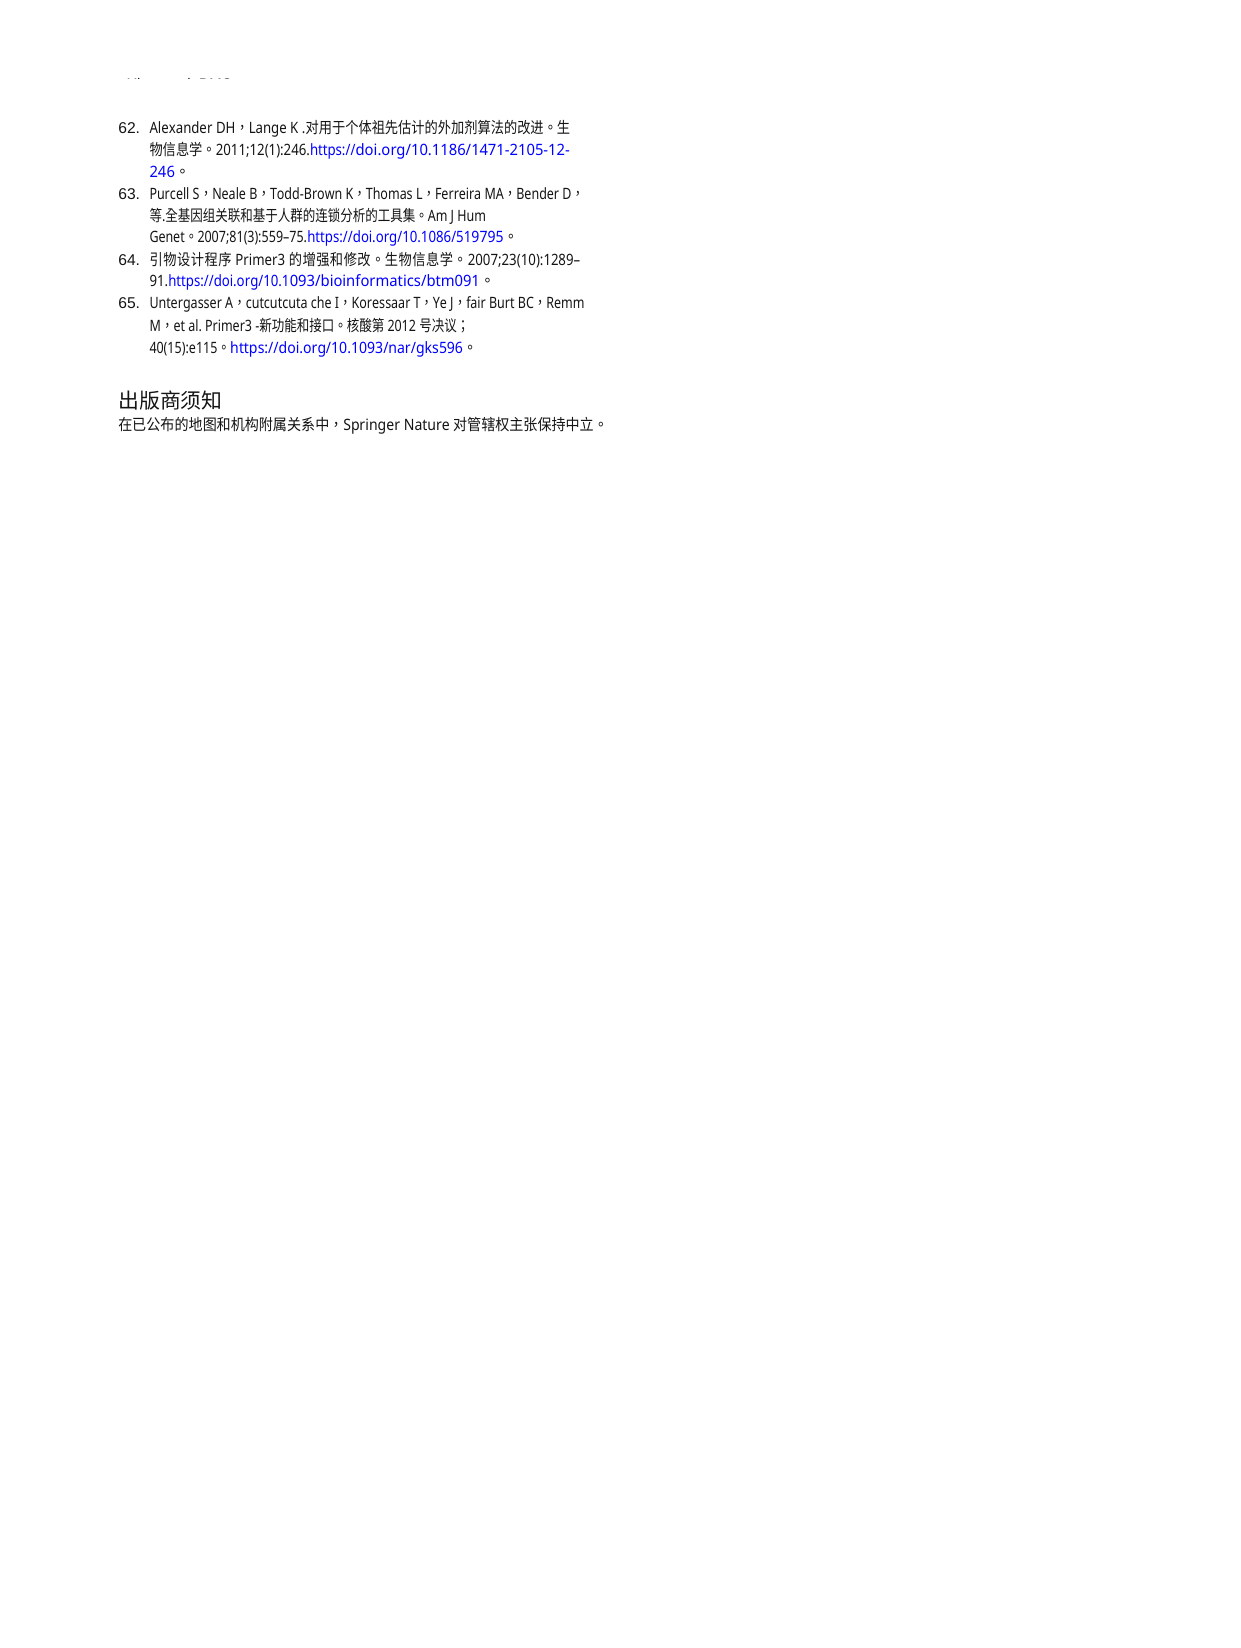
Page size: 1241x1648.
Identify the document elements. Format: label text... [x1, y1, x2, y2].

list Purcell S，Neale B，Todd-Brown K，Thomas L，Ferreira MA，Bender D，等.全基因组关联和基于人群的连锁分析的工具集。Am J Hum Genet。2007;81(3):559–75.https://doi.org/10.1086/519795。 [118, 182, 587, 247]
list 引物设计程序Primer3的增强和修改。生物信息学。2007;23(10):1289–91.https://doi.org/10.1093/bioinformatics/btm091。 [118, 248, 580, 291]
subtitle 出版商须知 [118, 390, 609, 414]
list Untergasser A，cutcutcuta che I，Koressaar T，Ye J，fair Burt BC，Remm M，et al. Primer3 -新功能和接口。核酸第2012号决议；40(15):e115。https://doi.org/10.1093/nar/gks596。 [118, 292, 597, 358]
list Alexander DH，Lange K .对用于个体祖先估计的外加剂算法的改进。生物信息学。2011;12(1):246.https://doi.org/10.1186/1471-2105-12-246。 [118, 117, 581, 182]
text 在已公布的地图和机构附属关系中，Springer Nature对管辖权主张保持中立。 [118, 414, 609, 435]
